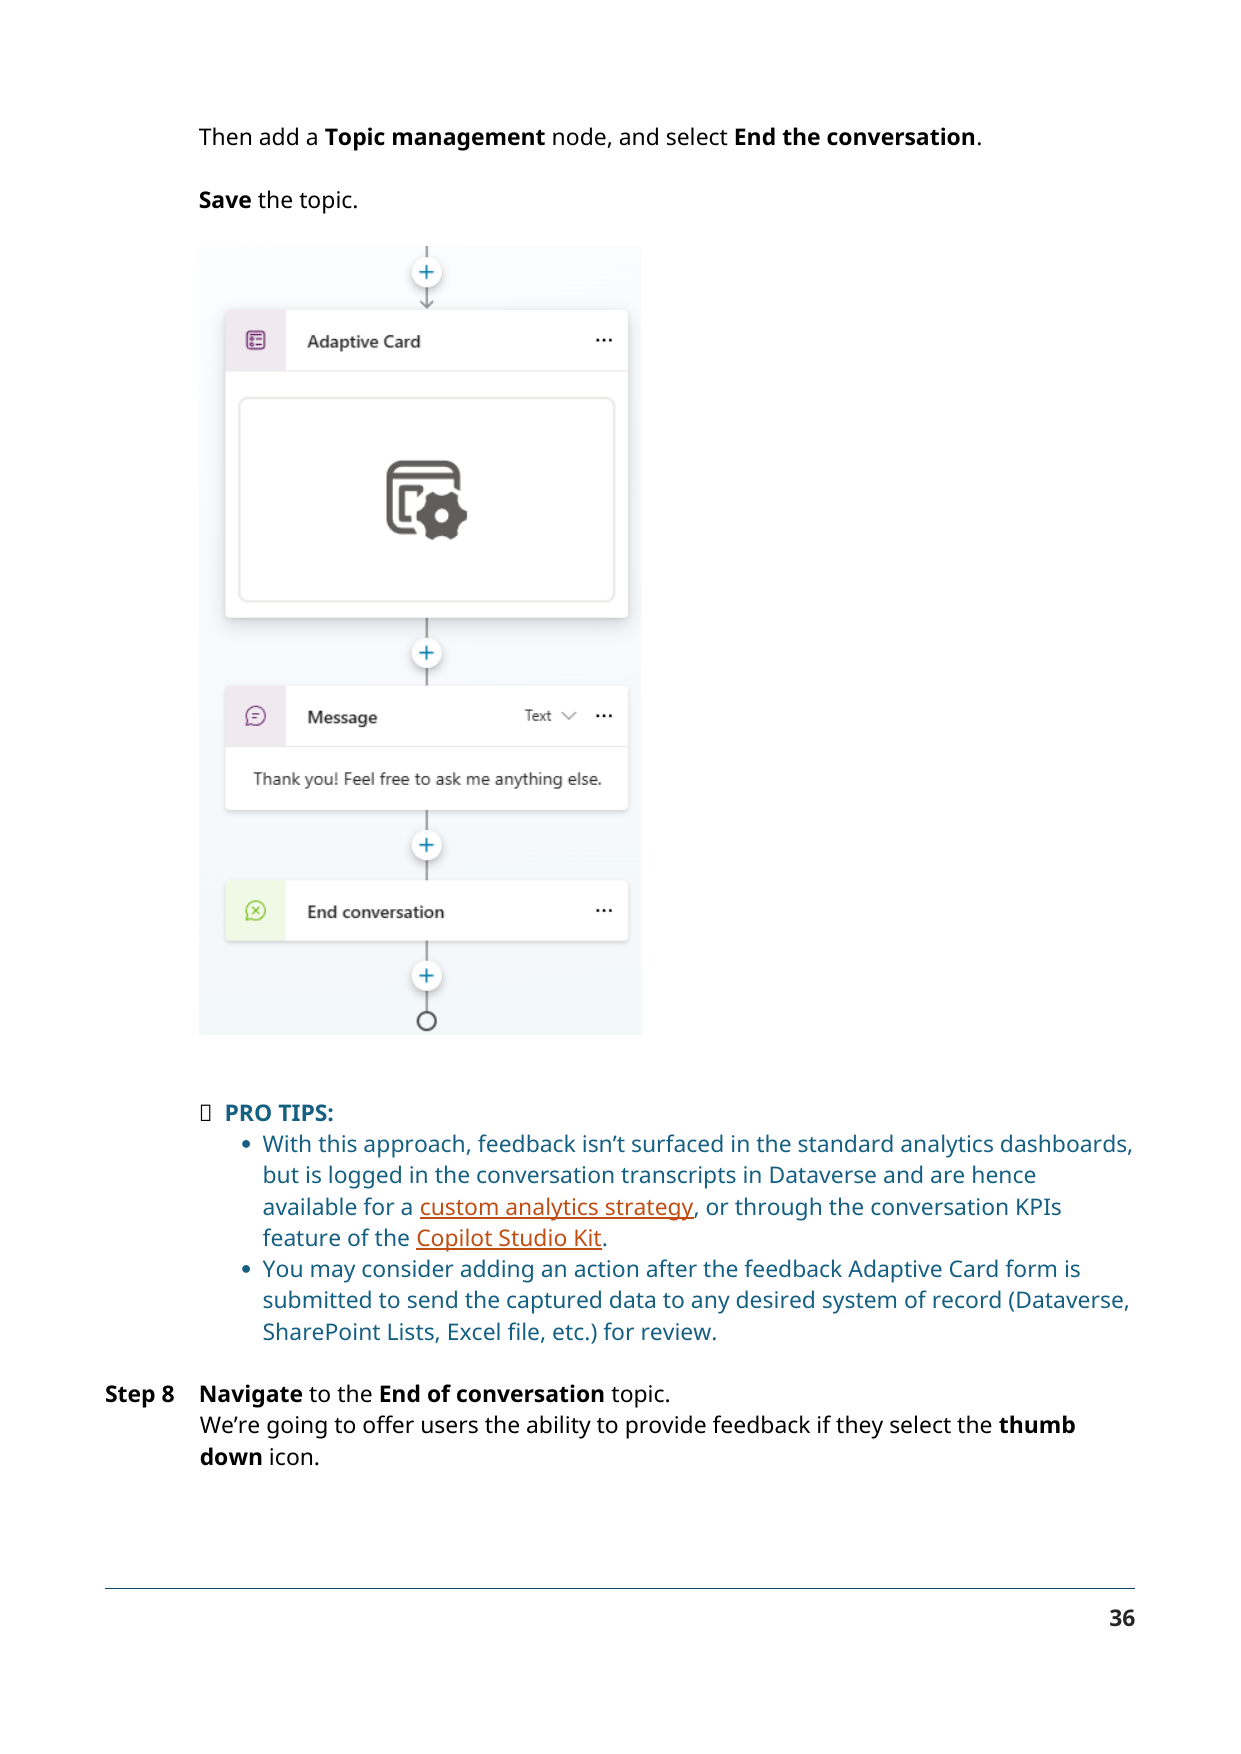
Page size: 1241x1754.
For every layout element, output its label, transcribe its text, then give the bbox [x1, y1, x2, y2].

picture [198, 246, 642, 1035]
list You may consider adding an action after the feedback Adaptive Card form is submitted to send the captured data to any desired system of record (Dataverse, SharePoint Lists, Excel file, etc.) for review. [242, 1253, 1135, 1347]
list 💡 PRO TIPS: [199, 1097, 1135, 1128]
list We’re going to offer users the ability to provide feedback if they select the thumb down icon. [199, 1409, 1135, 1472]
list Save the topic. [199, 184, 1135, 215]
list Then add a Topic management node, and select End the conversation. [199, 121, 1135, 152]
list With this approach, feedback isn’t surfaced in the standard analytics dashboards, but is logged in the conversation transcripts in Dataverse and are hence available for a custom analytics strategy, or through the conversation KPIs feature of the Copilot Studio Kit. [242, 1128, 1135, 1253]
text Navigate to the End of conversation topic. [105, 1378, 1135, 1409]
